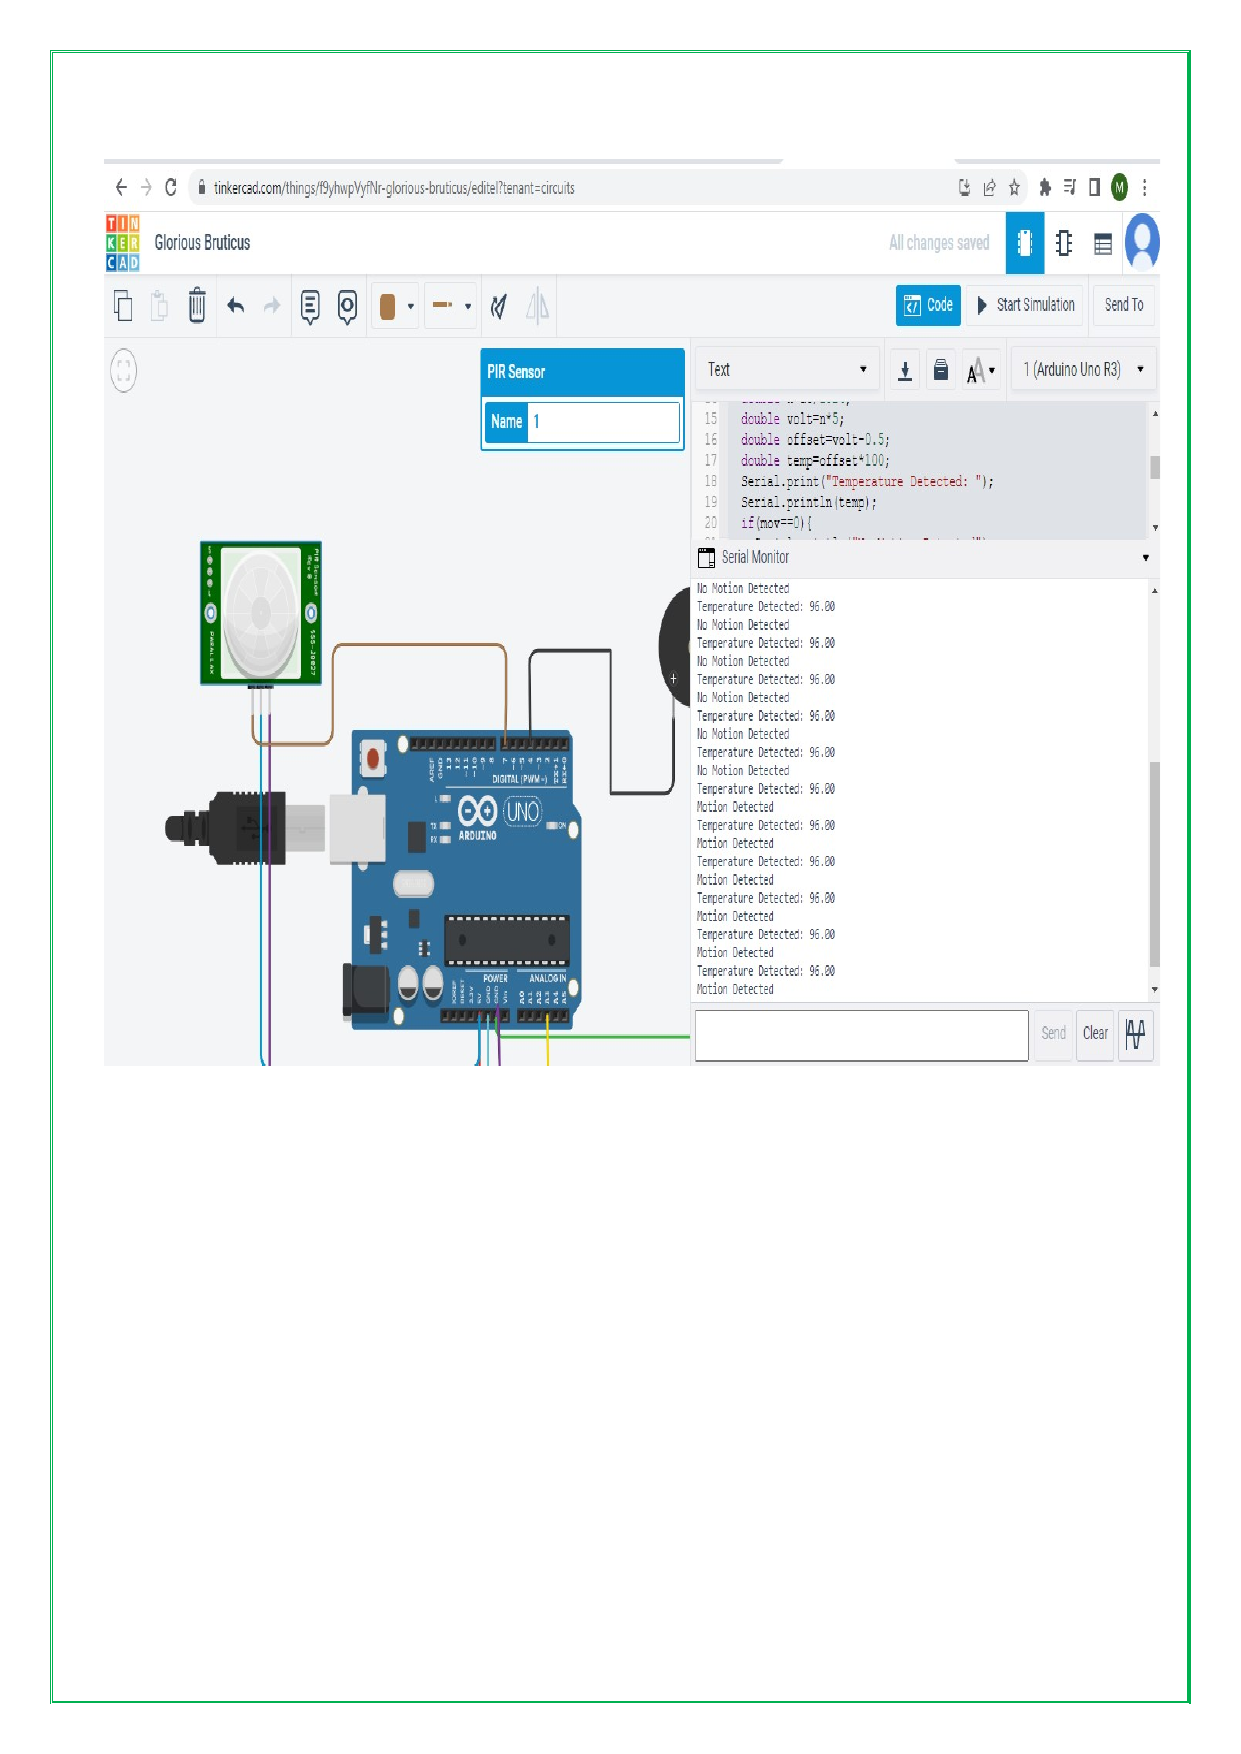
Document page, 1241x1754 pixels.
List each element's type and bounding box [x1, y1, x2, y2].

picture [104, 159, 1161, 1066]
